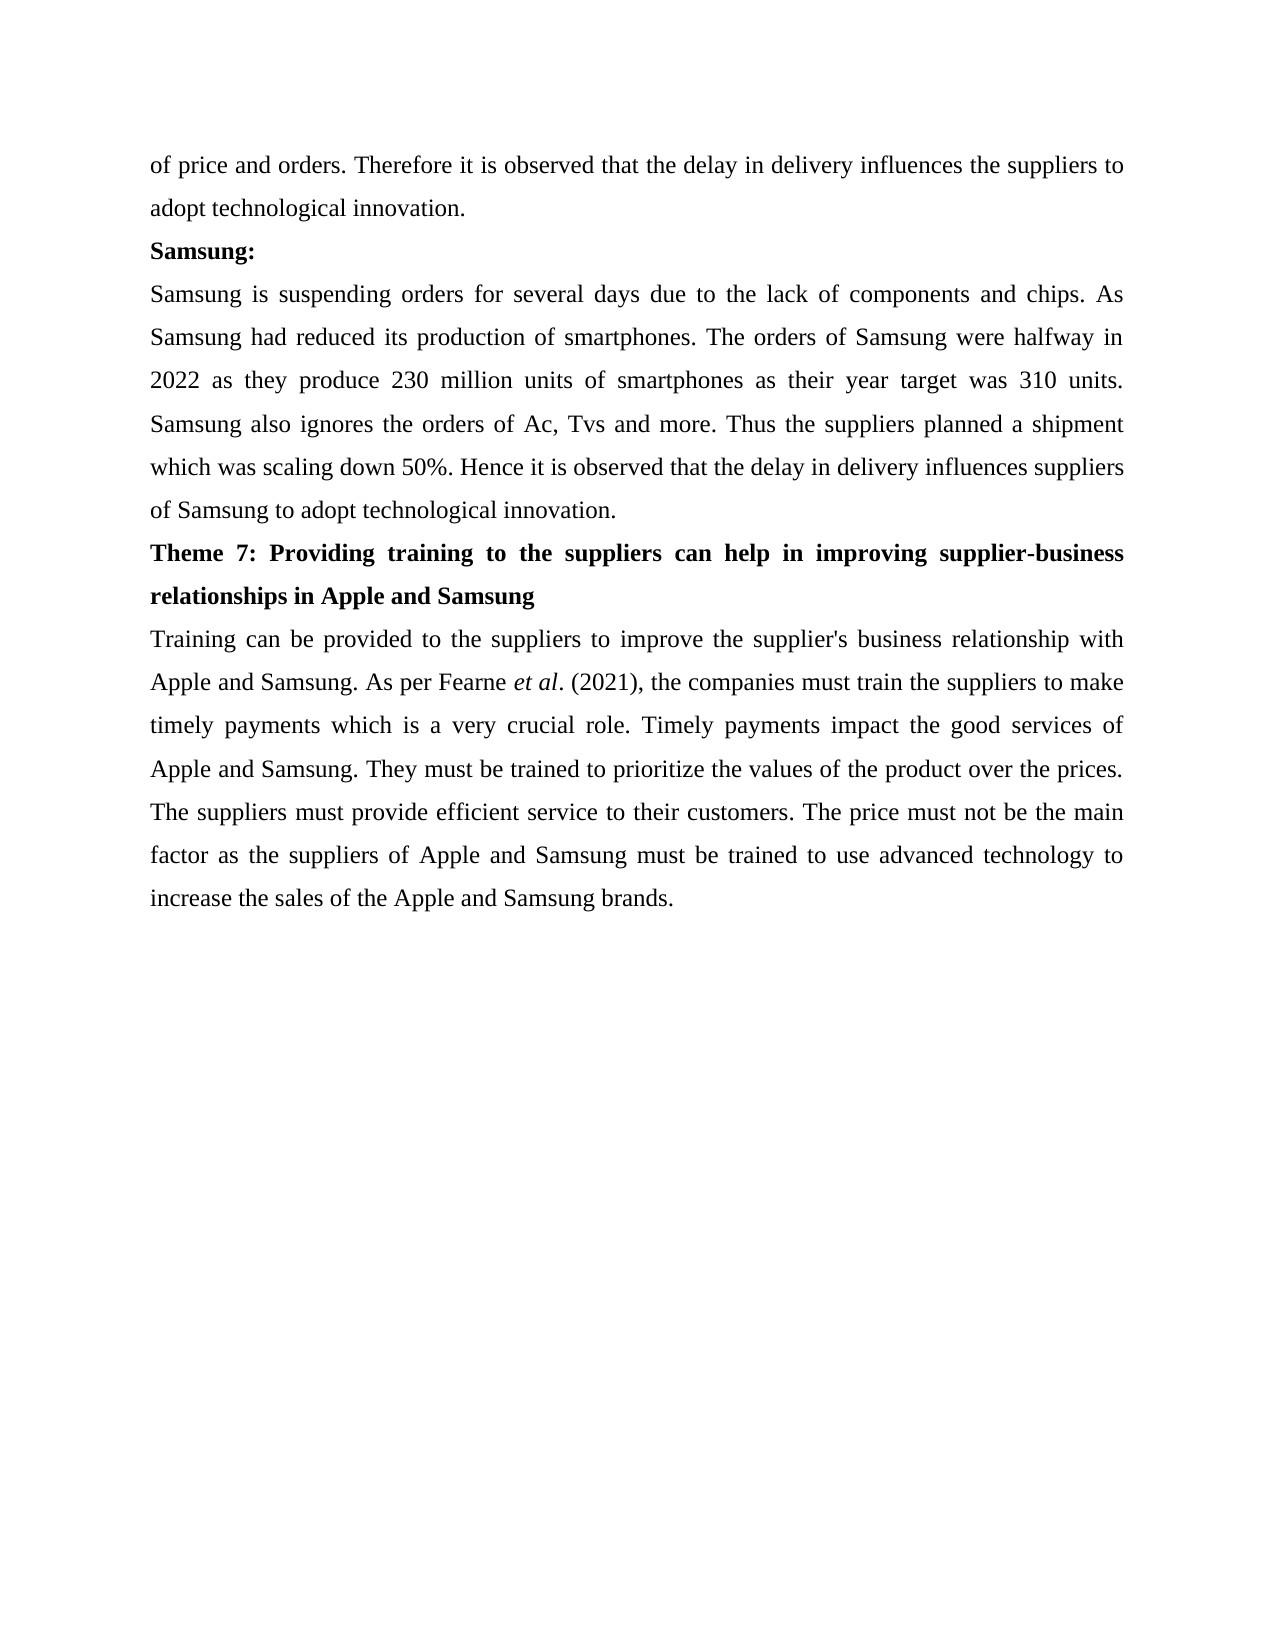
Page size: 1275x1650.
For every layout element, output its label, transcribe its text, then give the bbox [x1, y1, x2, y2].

text Samsung is suspending orders for several days due to the lack of components and chips. As Samsung had reduced its production of smartphones. The orders of Samsung were halfway in 2022 as they produce 230 million units of smartphones as their year target was 310 units. Samsung also ignores the orders of Ac, Tvs and more. Thus the suppliers planned a shipment which was scaling down 50%. Hence it is observed that the delay in delivery influences suppliers of Samsung to adopt technological innovation. [150, 279, 1125, 524]
text Training can be provided to the suppliers to improve the supplier's business relationship with Apple and Samsung. As per Fearne et al. (2021), the companies must train the suppliers to make timely payments which is a very crucial role. Timely payments impact the good services of Apple and Samsung. They must be trained to prioritize the values of the product over the prices. The suppliers must provide efficient service to their customers. The price must not be the main factor as the suppliers of Apple and Samsung must be trained to use advanced technology to increase the sales of the Apple and Samsung brands. [150, 624, 1125, 912]
text Samsung: [150, 236, 1125, 265]
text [150, 150, 1125, 222]
text Theme 7: Providing training to the suppliers can help in improving supplier-business relationships in Apple and Samsung [150, 538, 1125, 610]
